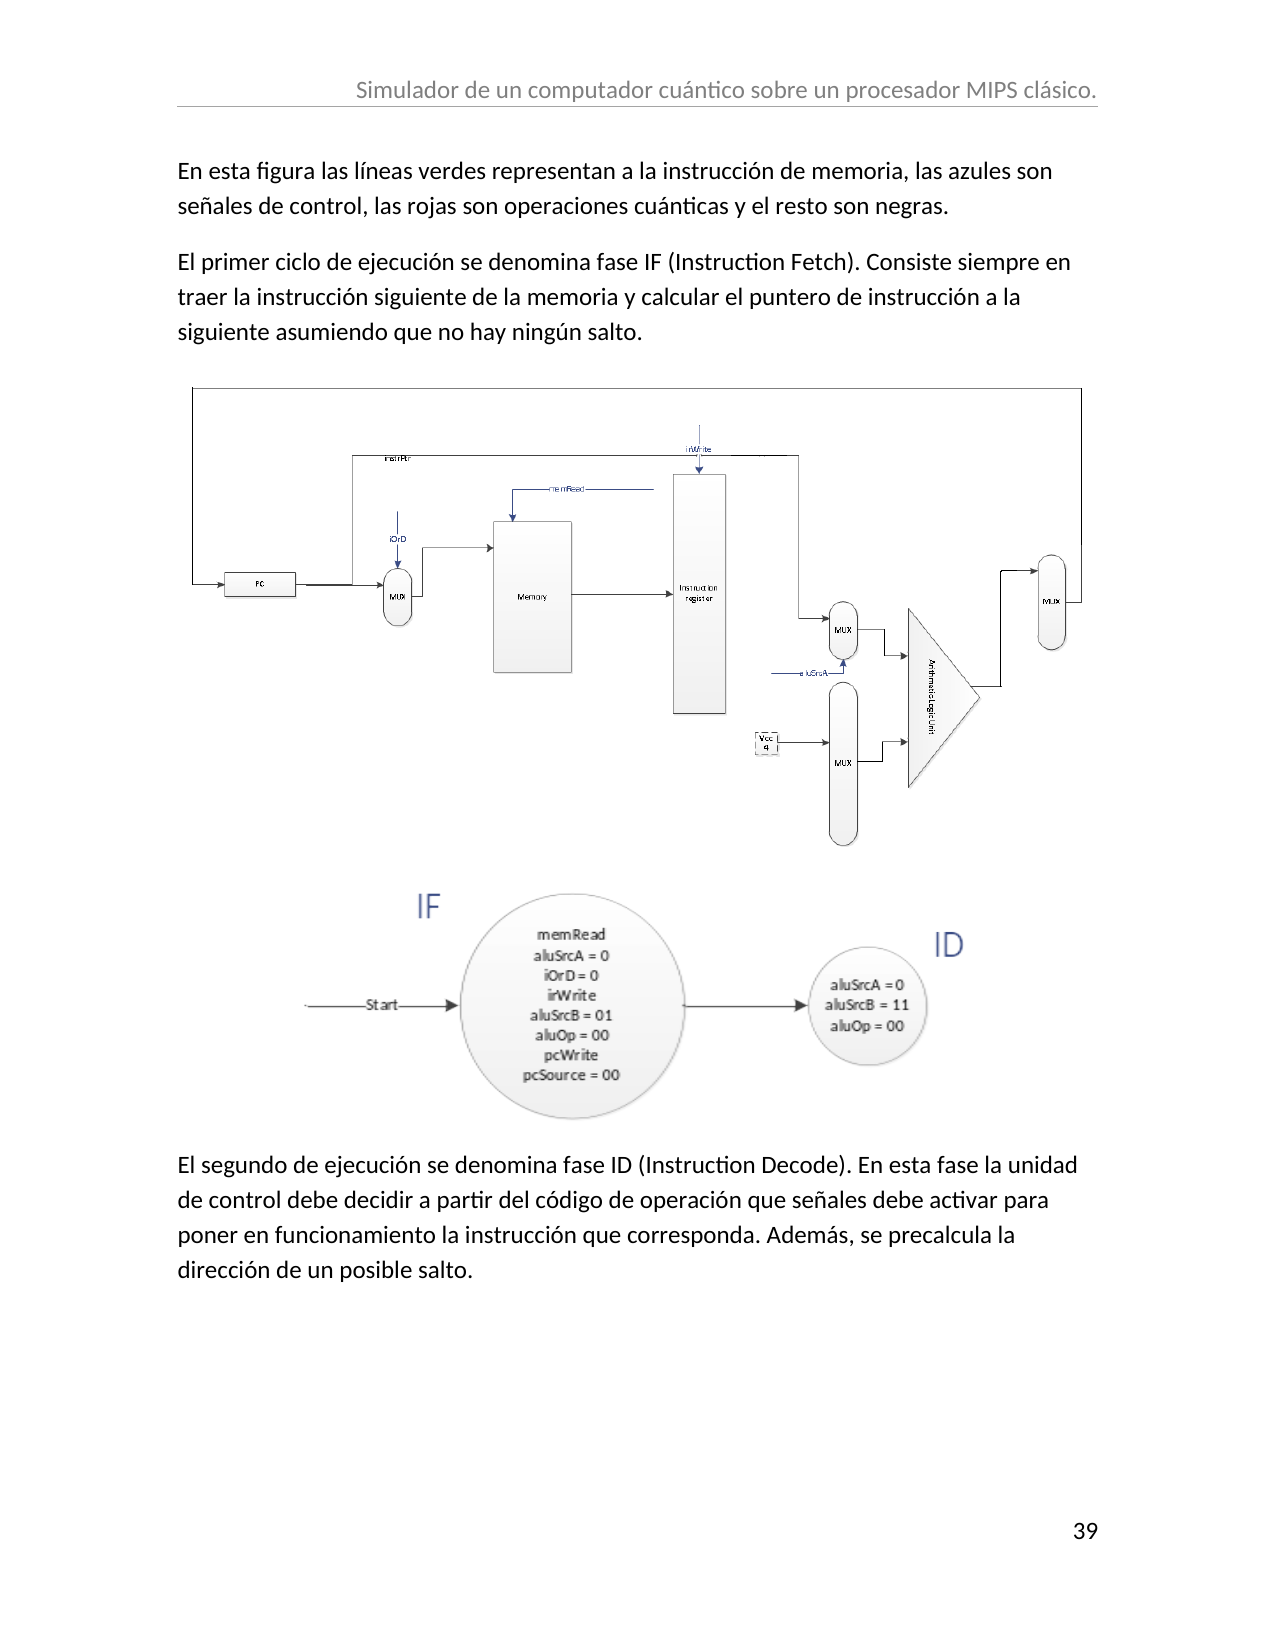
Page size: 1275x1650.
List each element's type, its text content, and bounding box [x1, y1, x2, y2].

text El primer ciclo de ejecución se denomina fase IF (Instruction Fetch). Consiste siempre en traer la instrucción siguiente de la memoria y calcular el puntero de instrucción a la siguiente asumiendo que no hay ningún salto. [177, 246, 1098, 346]
text El segundo de ejecución se denomina fase ID (Instruction Decode). En esta fase la unidad de control debe decidir a partir del código de operación que señales debe activar para poner en funcionamiento la instrucción que corresponda. Además, se precalcula la dirección de un posible salto. [177, 1149, 1098, 1284]
picture [177, 371, 1098, 858]
text En esta figura las líneas verdes representan a la instrucción de memoria, las azules son señales de control, las rojas son operaciones cuánticas y el resto son negras. [177, 155, 1098, 220]
